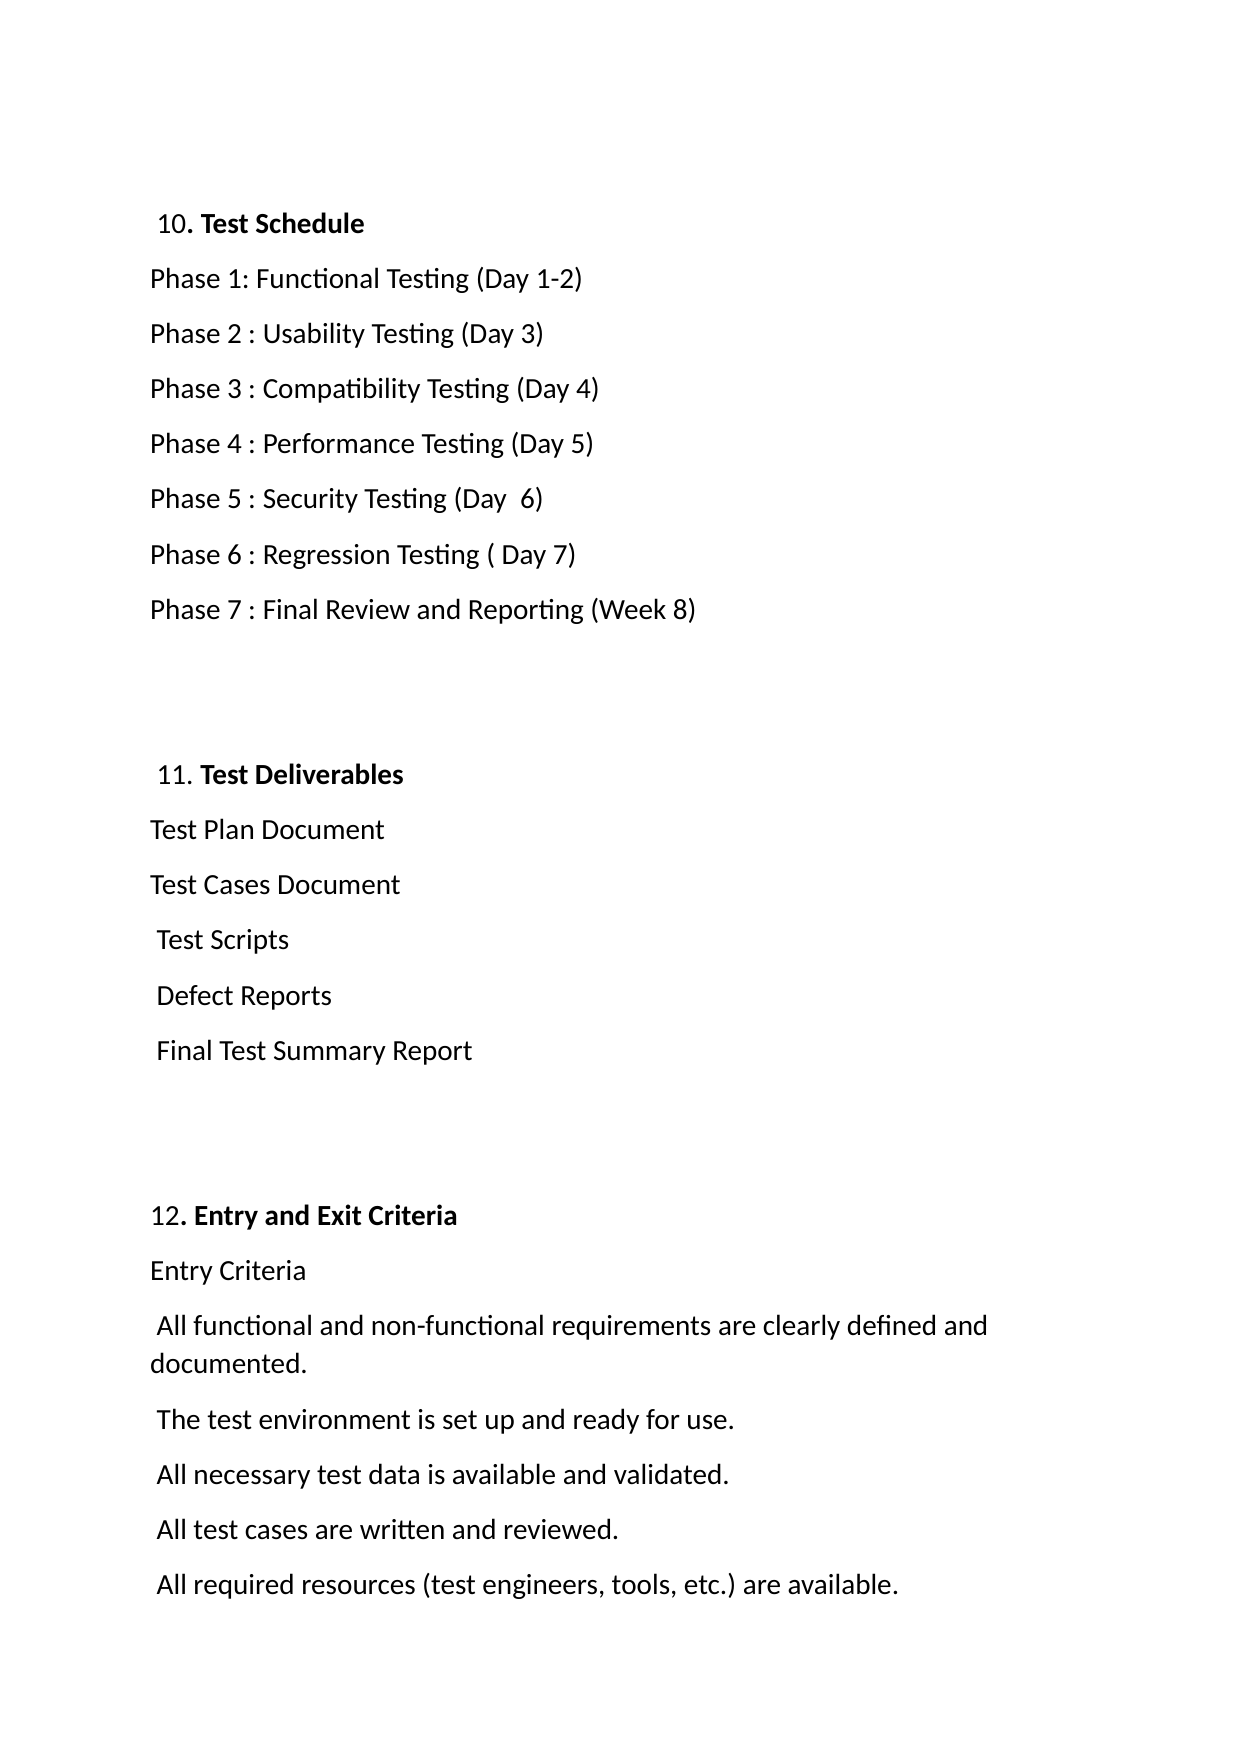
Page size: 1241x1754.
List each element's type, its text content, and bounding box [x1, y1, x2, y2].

text Entry Criteria [150, 1252, 1090, 1288]
text All necessary test data is available and validated. [150, 1456, 1090, 1491]
text Final Test Summary Report [150, 1032, 1090, 1067]
text 12. Entry and Exit Criteria [150, 1197, 1090, 1233]
text Phase 1: Functional Testing (Day 1-2) [150, 260, 1090, 296]
text Test Scripts [150, 921, 1090, 957]
text Phase 5 : Security Testing (Day 6) [150, 481, 1090, 516]
text Test Cases Document [150, 866, 1090, 902]
text The test environment is set up and ready for use. [150, 1401, 1090, 1436]
text Phase 7 : Final Review and Reporting (Week 8) [150, 591, 1090, 626]
text 10. Test Schedule [150, 205, 1090, 241]
text All functional and non-functional requirements are clearly defined and documented. [150, 1307, 1090, 1381]
text Phase 2 : Usability Testing (Day 3) [150, 315, 1090, 351]
text Phase 3 : Compatibility Testing (Day 4) [150, 370, 1090, 406]
text Test Plan Document [150, 811, 1090, 847]
text Defect Reports [150, 977, 1090, 1012]
text Phase 4 : Performance Testing (Day 5) [150, 426, 1090, 461]
text Phase 6 : Regression Testing ( Day 7) [150, 536, 1090, 571]
text 11. Test Deliverables [150, 756, 1090, 792]
text All test cases are written and reviewed. [150, 1511, 1090, 1547]
text All required resources (test engineers, tools, etc.) are available. [150, 1566, 1090, 1602]
